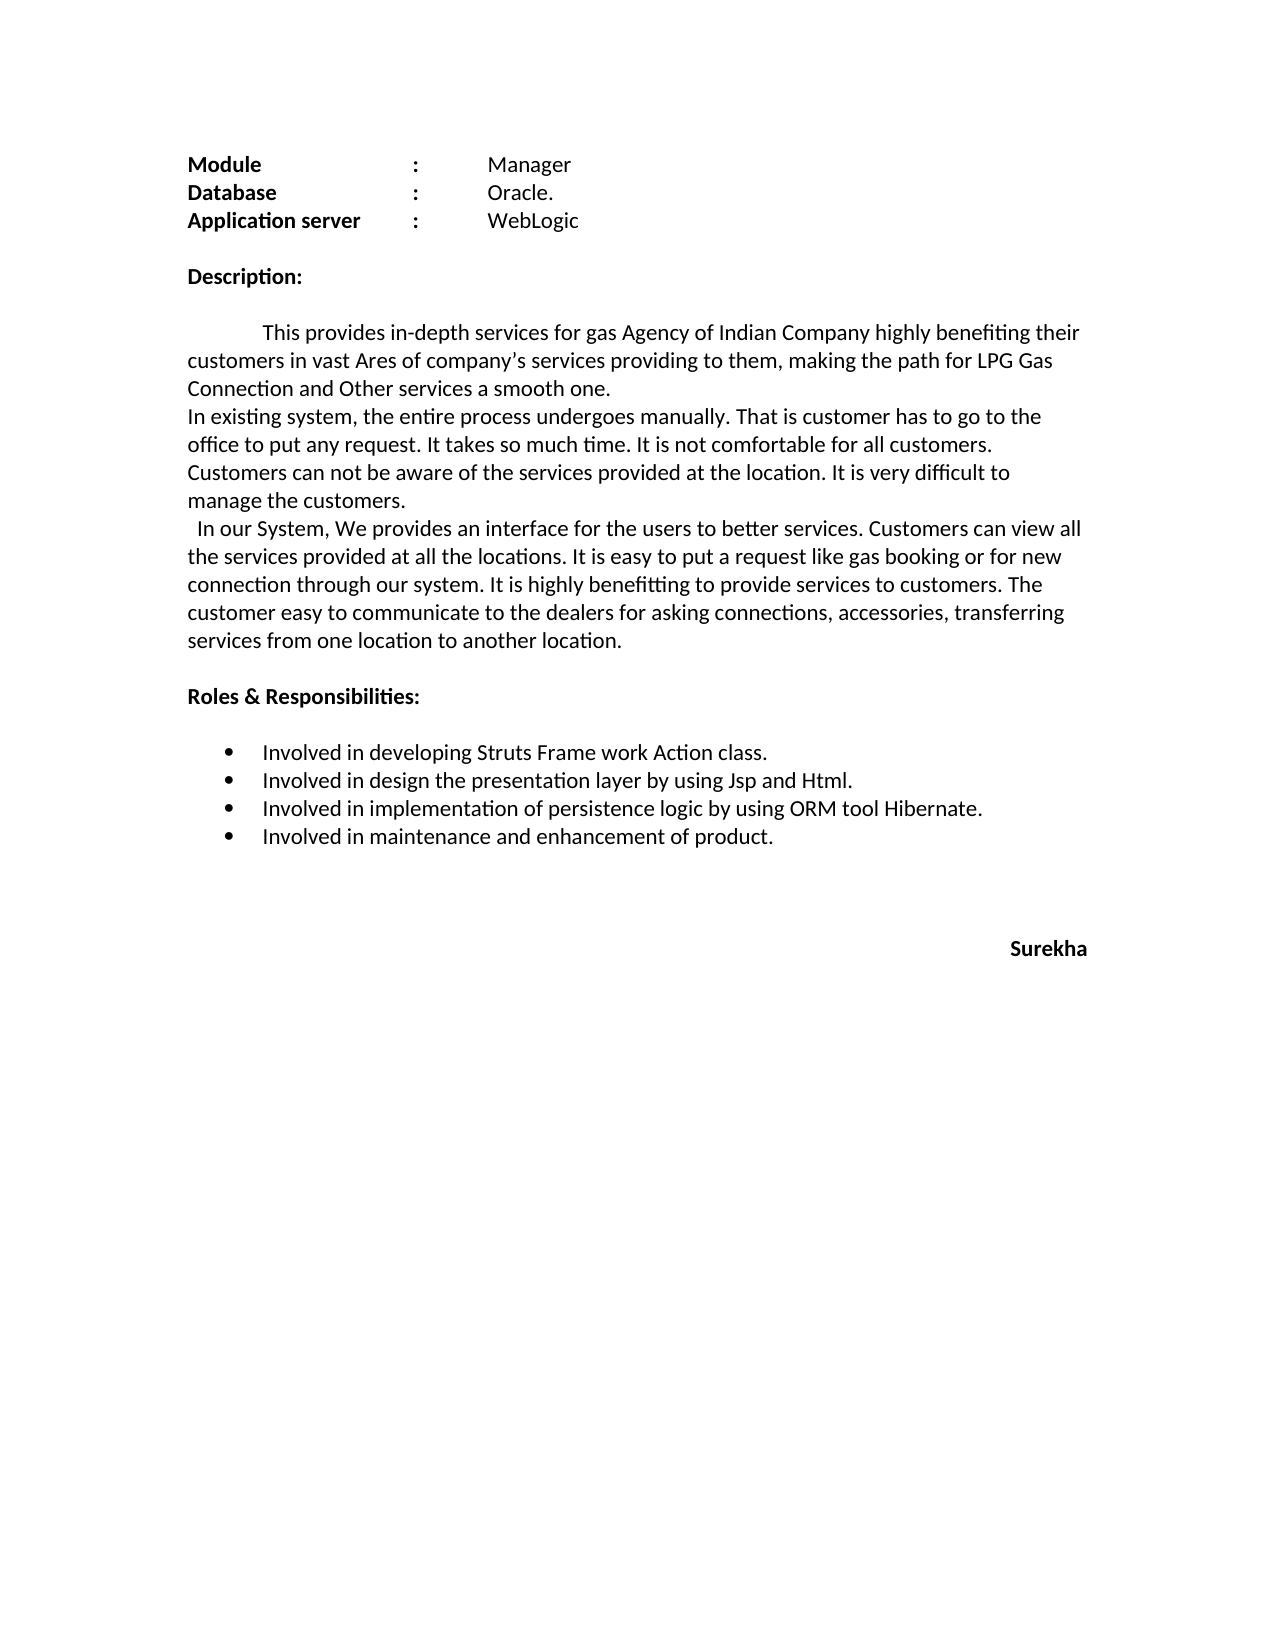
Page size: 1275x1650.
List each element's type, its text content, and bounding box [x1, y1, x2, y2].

text Description: [187, 262, 1087, 290]
list Involved in implementation of persistence logic by using ORM tool Hibernate. [225, 794, 1087, 822]
text Roles & Responsibilities: [187, 682, 1087, 710]
text Application server : WebLogic [187, 206, 1087, 234]
text Database : Oracle. [187, 178, 1087, 206]
text In our System, We provides an interface for the users to better services. Customers can view all the services provided at all the locations. It is easy to put a request like gas booking or for new connection through our system. It is highly benefitting to provide services to customers. The customer easy to communicate to the dealers for asking connections, accessories, transferring services from one location to another location. [187, 514, 1087, 654]
list Involved in developing Struts Frame work Action class. [225, 738, 1087, 766]
text This provides in-depth services for gas Agency of Indian Company highly benefiting their customers in vast Ares of company’s services providing to them, making the path for LPG Gas Connection and Other services a smooth one. [187, 318, 1087, 402]
list Involved in design the presentation layer by using Jsp and Html. [225, 766, 1087, 794]
text In existing system, the entire process undergoes manually. That is customer has to go to the office to put any request. It takes so much time. It is not comfortable for all customers. Customers can not be aware of the services provided at the location. It is very difficult to manage the customers. [187, 402, 1087, 514]
text Surekha [862, 934, 1087, 963]
text Module : Manager [187, 150, 1087, 178]
list Involved in maintenance and enhancement of product. [225, 822, 1087, 851]
